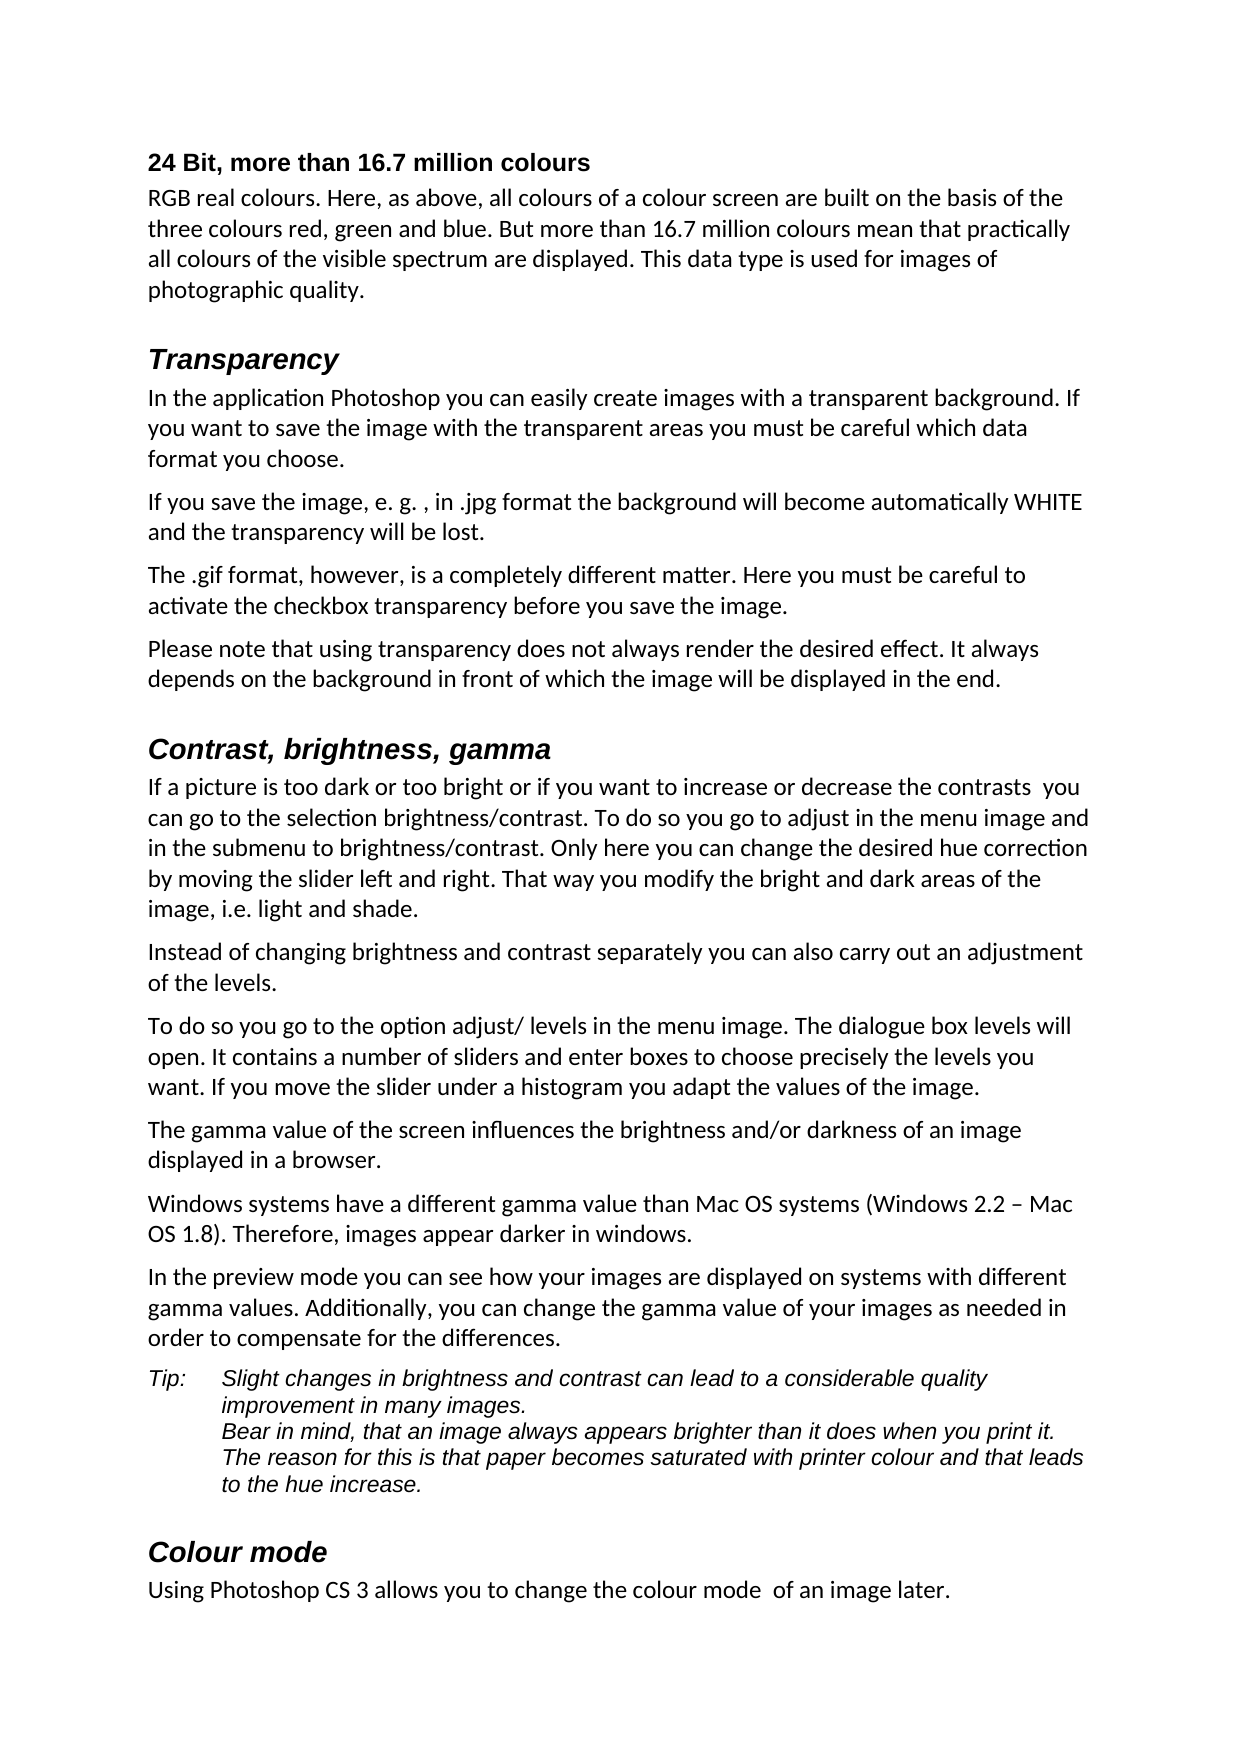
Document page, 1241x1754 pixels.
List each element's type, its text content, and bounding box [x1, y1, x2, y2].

text Tip: Slight changes in brightness and contrast can lead to a considerable quality improvement in many images. Bear in mind, that an image always appears brighter than it does when you print it. The reason for this is that paper becomes saturated with printer colour and that leads to the hue increase. [148, 1365, 1093, 1497]
text To do so you go to the option adjust/ levels in the menu image. The dialogue box levels will open. It contains a number of sliders and enter boxes to choose precisely the levels you want. If you move the slider under a histogram you adapt the values of the image. [148, 1010, 1093, 1102]
subtitle Colour mode [148, 1534, 1093, 1568]
text Windows systems have a different gamma value than Mac OS systems (Windows 2.2 – Mac OS 1.8). Therefore, images appear darker in windows. [148, 1188, 1093, 1249]
text If you save the image, e. g. , in .jpg format the background will become automatically WHITE and the transparency will be lost. [148, 486, 1093, 547]
text In the application Photoshop you can easily create images with a transparent background. If you want to save the image with the transparent areas you must be careful which data format you choose. [148, 382, 1093, 473]
text RGB real colours. Here, as above, all colours of a colour screen are built on the basis of the three colours red, green and blue. But more than 16.7 million colours mean that practically all colours of the visible spectrum are displayed. This data type is used for images of photographic quality. [148, 183, 1093, 305]
text The .gif format, however, is a completely different matter. Here you must be careful to activate the checkbox transparency before you save the image. [148, 559, 1093, 621]
subtitle Contrast, brightness, gamma [148, 732, 1093, 765]
text Instead of changing brightness and contrast separately you can also carry out an adjustment of the levels. [148, 937, 1093, 998]
text If a picture is too dark or too bright or if you want to increase or decrease the contrasts you can go to the selection brightness/contrast. To do so you go to adjust in the menu image and in the submenu to brightness/contrast. Only here you can change the desired hue correction by moving the slider left and right. That way you modify the bright and dark areas of the image, i.e. light and shade. [148, 771, 1093, 924]
text Using Photoshop CS 3 allows you to change the colour mode of an image later. [148, 1574, 1093, 1605]
subtitle 24 Bit, more than 16.7 million colours [148, 148, 1093, 176]
text The gamma value of the screen influences the brightness and/or darkness of an image displayed in a browser. [148, 1114, 1093, 1175]
text In the preview mode you can see how your images are displayed on systems with different gamma values. Additionally, you can change the gamma value of your images as needed in order to compensate for the differences. [148, 1261, 1093, 1353]
subtitle Transparency [148, 342, 1093, 376]
text Please note that using transparency does not always render the desired effect. It always depends on the background in front of which the image will be displayed in the end. [148, 633, 1093, 694]
